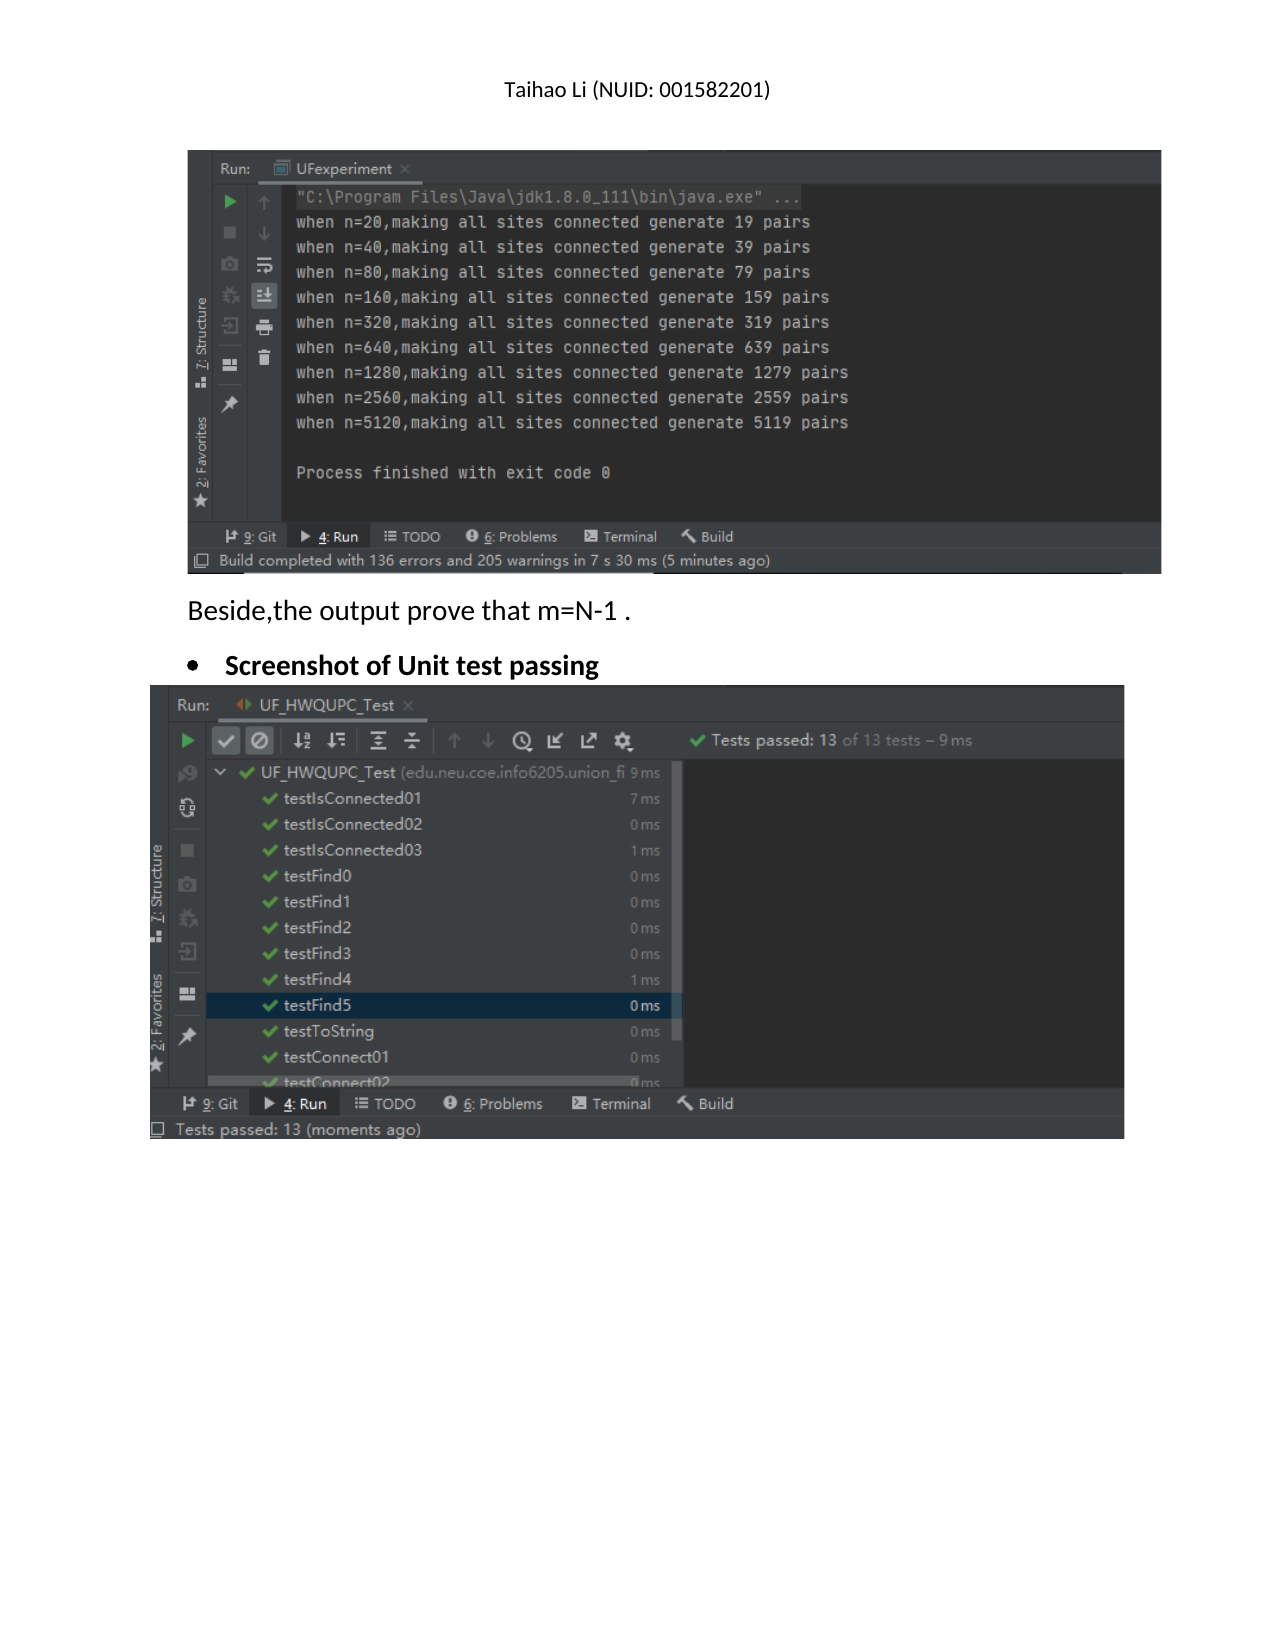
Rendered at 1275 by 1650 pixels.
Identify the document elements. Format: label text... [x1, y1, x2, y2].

picture [150, 685, 1125, 1139]
picture [187, 150, 1162, 574]
list Screenshot of Unit test passing [187, 647, 1125, 683]
list Beside,the output prove that m=N-1 . [187, 592, 1125, 628]
